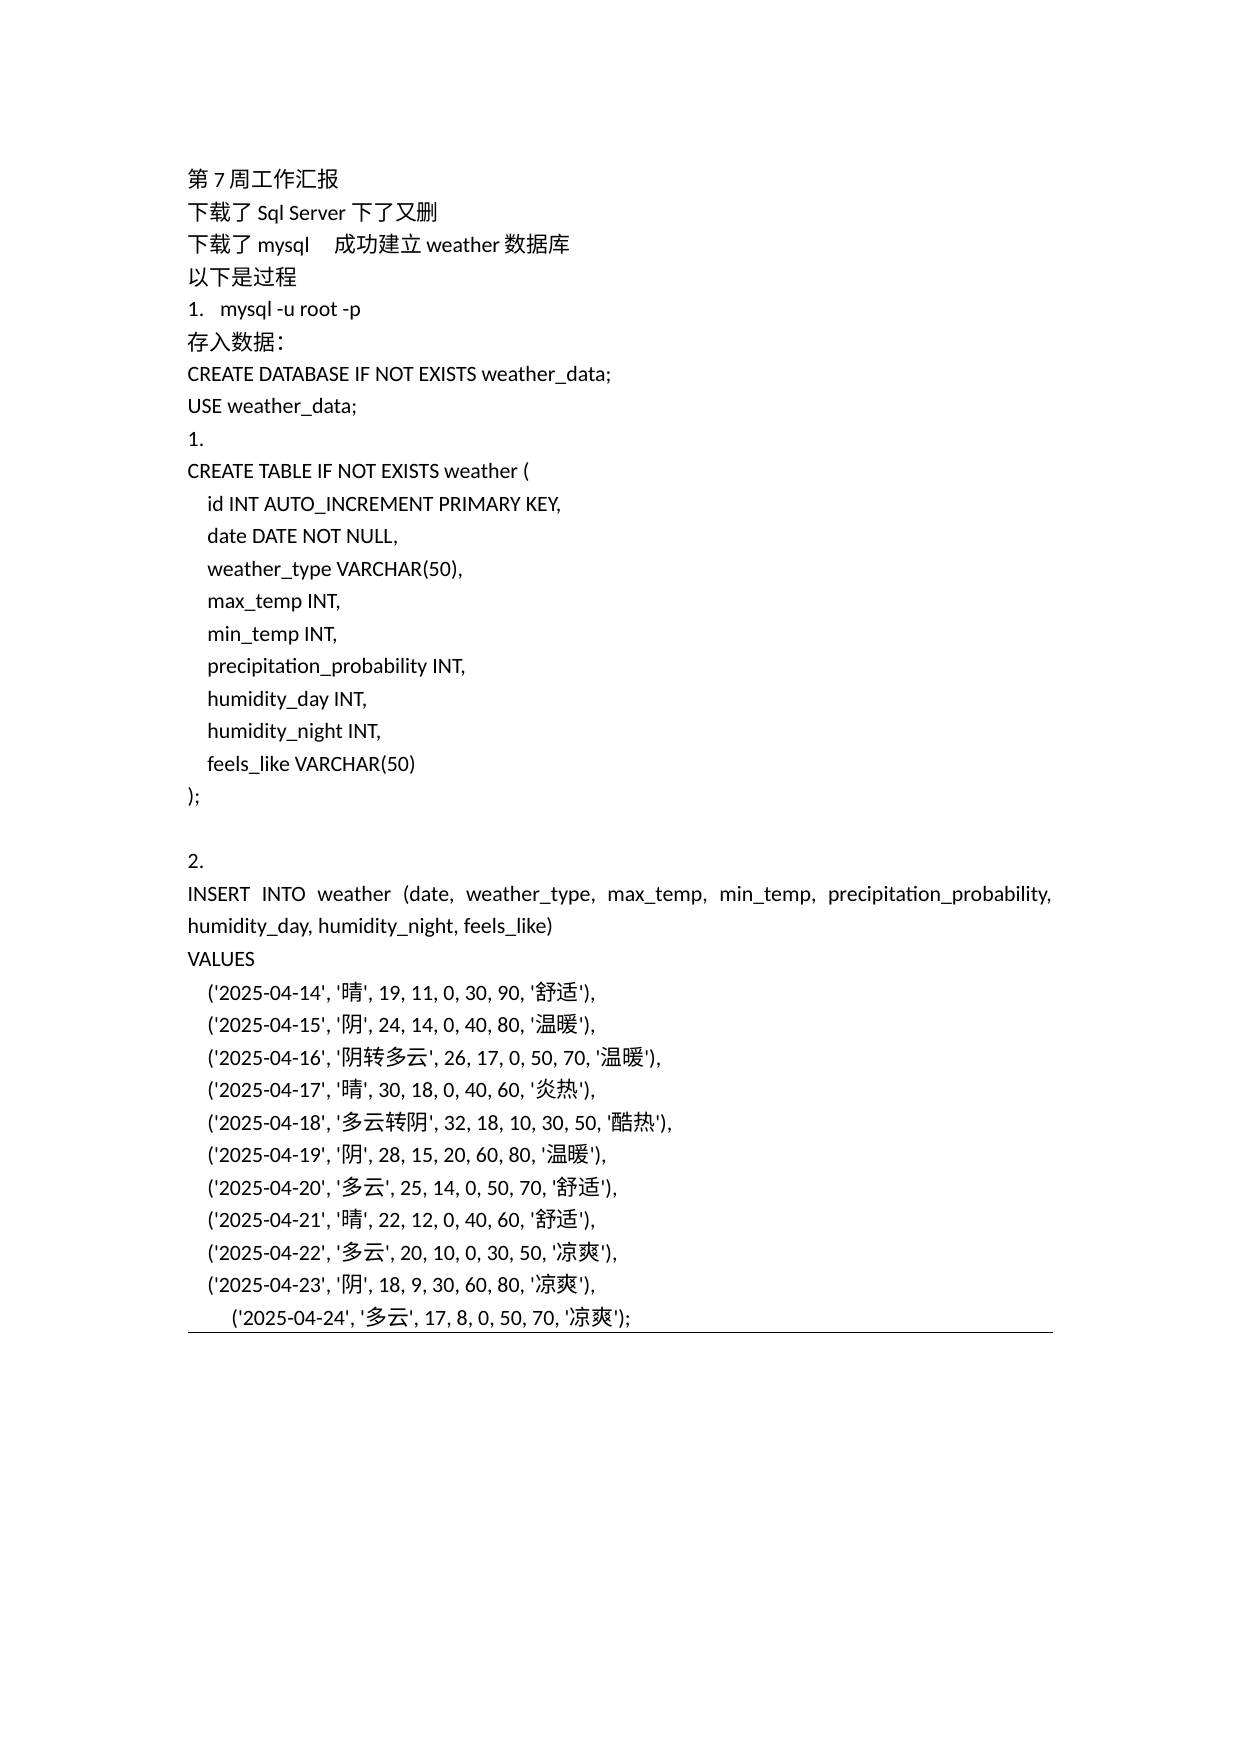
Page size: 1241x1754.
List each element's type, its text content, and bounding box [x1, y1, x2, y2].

list ('2025-04-17', '晴', 30, 18, 0, 40, 60, '炎热'), [187, 1072, 1053, 1104]
list humidity_day INT, [187, 682, 1053, 714]
list precipitation_probability INT, [187, 649, 1053, 682]
list ('2025-04-16', '阴转多云', 26, 17, 0, 50, 70, '温暖'), [187, 1039, 1053, 1072]
list CREATE TABLE IF NOT EXISTS weather ( [187, 454, 1053, 487]
list ('2025-04-18', '多云转阴', 32, 18, 10, 30, 50, '酷热'), [187, 1104, 1053, 1137]
list date DATE NOT NULL, [187, 519, 1053, 552]
list mysql -u root -p [187, 292, 1053, 324]
list min_temp INT, [187, 617, 1053, 649]
list VALUES [187, 942, 1053, 974]
list INSERT INTO weather (date, weather_type, max_temp, min_temp, precipitation_probability, humidity_day, humidity_night, feels_like) [187, 877, 1053, 942]
list 下载了mysql 成功建立weather数据库 [187, 227, 1053, 259]
list ); [187, 779, 1053, 812]
list 存入数据： [187, 324, 1053, 357]
list weather_type VARCHAR(50), [187, 552, 1053, 584]
list ('2025-04-23', '阴', 18, 9, 30, 60, 80, '凉爽'), [187, 1267, 1053, 1299]
list ('2025-04-19', '阴', 28, 15, 20, 60, 80, '温暖'), [187, 1137, 1053, 1169]
list feels_like VARCHAR(50) [187, 747, 1053, 779]
list ('2025-04-20', '多云', 25, 14, 0, 50, 70, '舒适'), [187, 1169, 1053, 1202]
list ('2025-04-14', '晴', 19, 11, 0, 30, 90, '舒适'), [187, 974, 1053, 1007]
list 第7周工作汇报 [187, 162, 1053, 194]
list CREATE DATABASE IF NOT EXISTS weather_data; [187, 357, 1053, 389]
list max_temp INT, [187, 584, 1053, 617]
list id INT AUTO_INCREMENT PRIMARY KEY, [187, 487, 1053, 519]
list 以下是过程 [187, 259, 1053, 292]
list ('2025-04-15', '阴', 24, 14, 0, 40, 80, '温暖'), [187, 1007, 1053, 1039]
list ('2025-04-22', '多云', 20, 10, 0, 30, 50, '凉爽'), [187, 1234, 1053, 1267]
list 下载了Sql Server 下了又删 [187, 194, 1053, 227]
list humidity_night INT, [187, 714, 1053, 747]
list 2. [187, 844, 1053, 877]
list ('2025-04-21', '晴', 22, 12, 0, 40, 60, '舒适'), [187, 1202, 1053, 1234]
list ('2025-04-24', '多云', 17, 8, 0, 50, 70, '凉爽'); [187, 1299, 1053, 1333]
list USE weather_data; [187, 389, 1053, 422]
list 1. [187, 422, 1053, 454]
